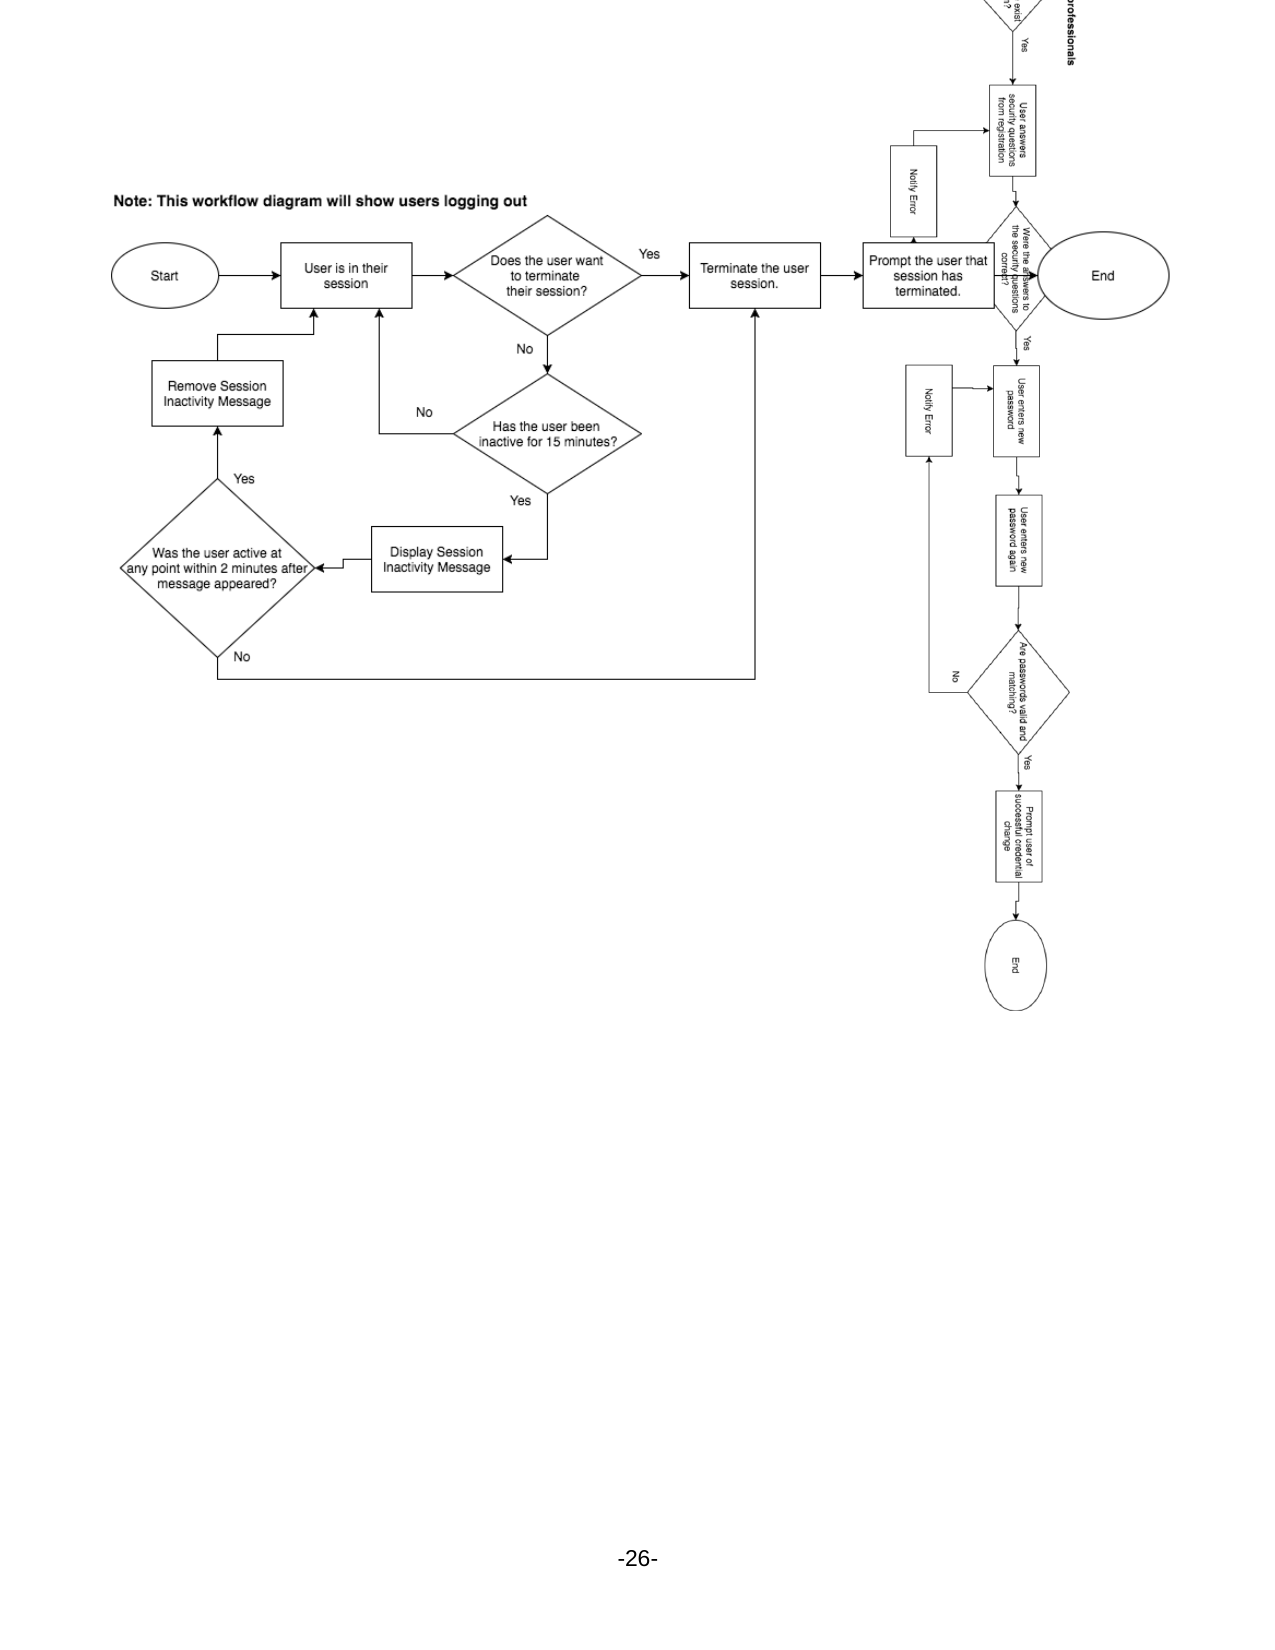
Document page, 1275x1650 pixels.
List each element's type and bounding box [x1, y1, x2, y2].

picture [111, 0, 1198, 1010]
